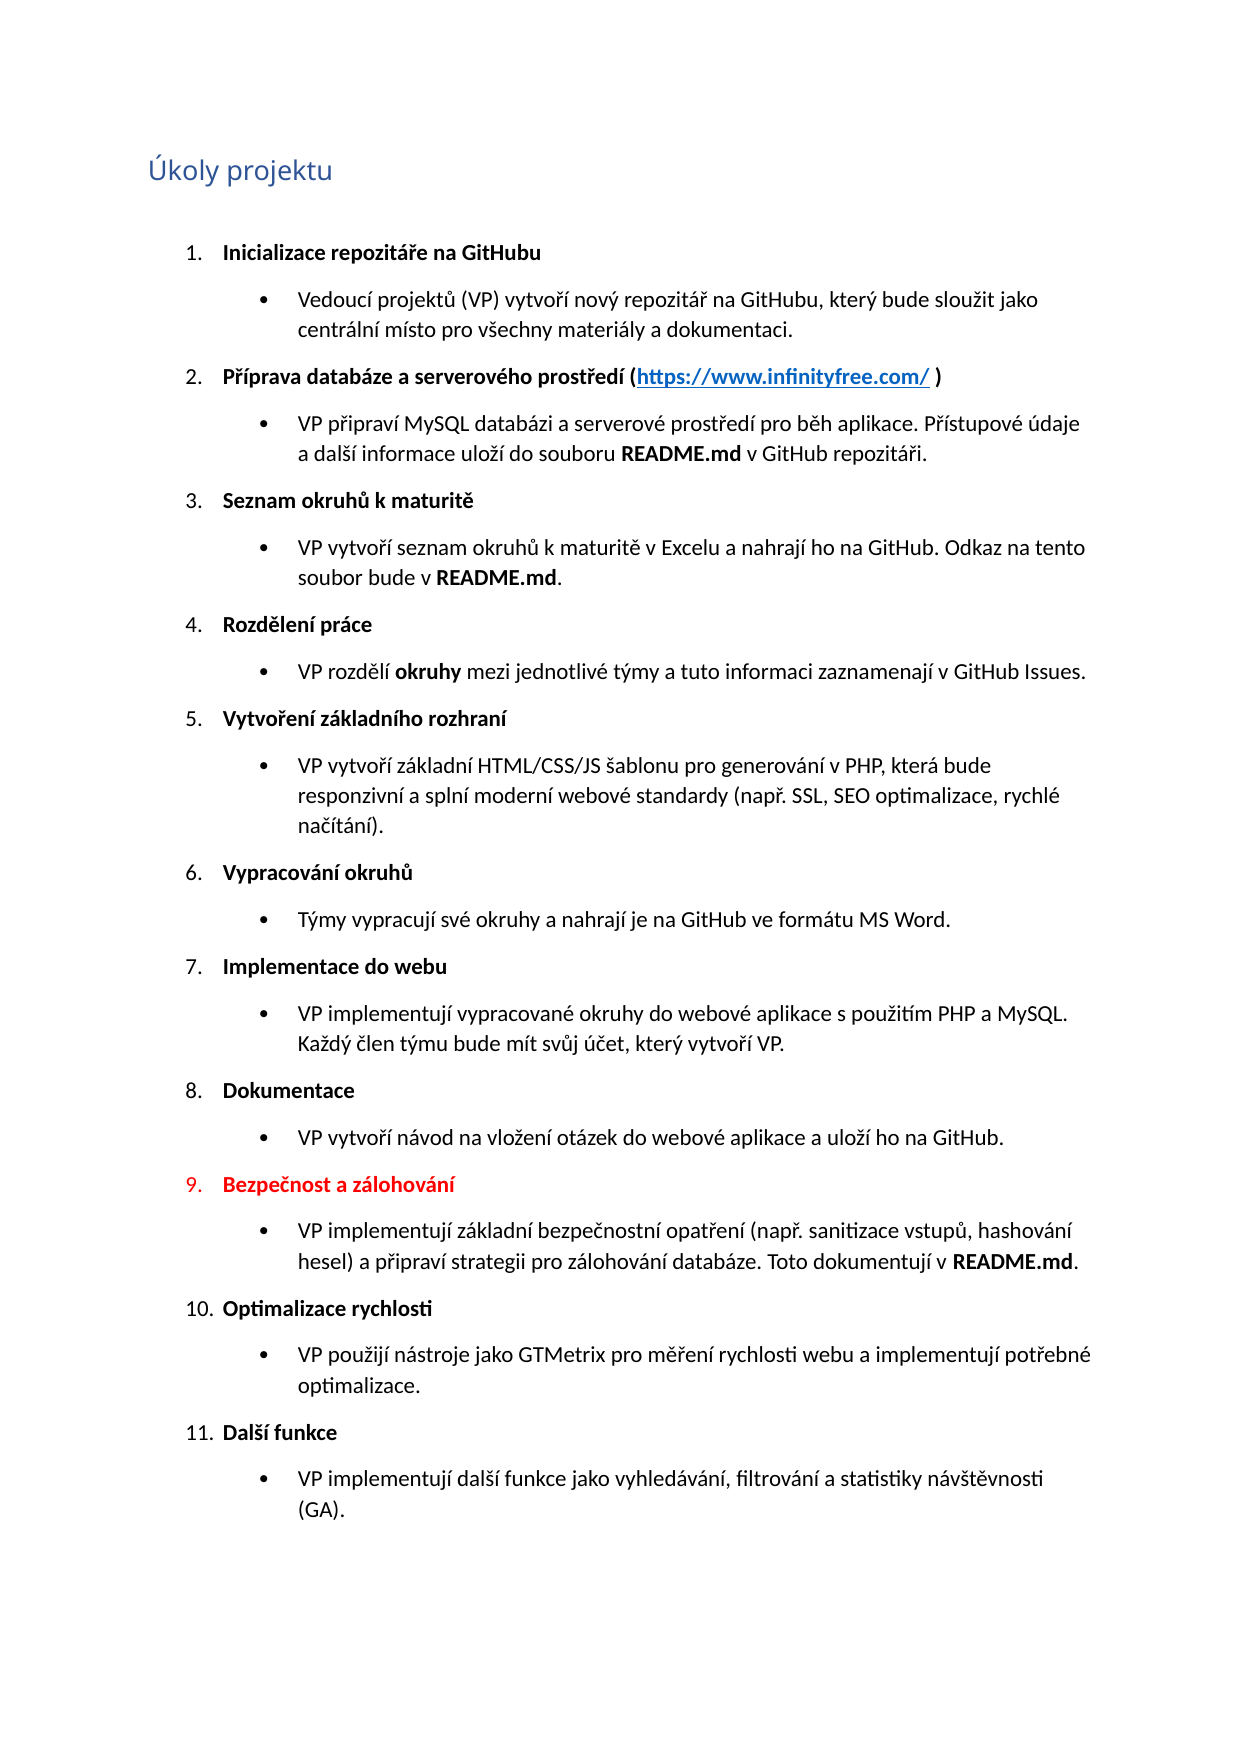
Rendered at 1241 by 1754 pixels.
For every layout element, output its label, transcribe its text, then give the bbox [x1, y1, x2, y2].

list Týmy vypracují své okruhy a nahrají je na GitHub ve formátu MS Word. [260, 905, 1093, 933]
list Dokumentace [185, 1076, 1093, 1104]
list Vypracování okruhů [185, 858, 1093, 886]
list VP vytvoří seznam okruhů k maturitě v Excelu a nahrají ho na GitHub. Odkaz na tento soubor bude v README.md. [260, 533, 1093, 591]
list Implementace do webu [185, 952, 1093, 980]
list VP připraví MySQL databázi a serverové prostředí pro běh aplikace. Přístupové údaje a další informace uloží do souboru README.md v GitHub repozitáři. [260, 409, 1093, 467]
list Inicializace repozitáře na GitHubu [185, 238, 1093, 266]
list Bezpečnost a zálohování [185, 1170, 1093, 1198]
list Seznam okruhů k maturitě [185, 486, 1093, 514]
list Optimalizace rychlosti [185, 1294, 1093, 1322]
list Další funkce [185, 1418, 1093, 1446]
subtitle Úkoly projektu [148, 152, 1093, 189]
list Vytvoření základního rozhraní [185, 704, 1093, 732]
list Rozdělení práce [185, 610, 1093, 638]
list VP použijí nástroje jako GTMetrix pro měření rychlosti webu a implementují potřebné optimalizace. [260, 1341, 1093, 1399]
list VP implementují další funkce jako vyhledávání, filtrování a statistiky návštěvnosti (GA). [260, 1464, 1093, 1523]
list VP implementují vypracované okruhy do webové aplikace s použitím PHP a MySQL. Každý člen týmu bude mít svůj účet, který vytvoří VP. [260, 999, 1093, 1057]
list Vedoucí projektů (VP) vytvoří nový repozitář na GitHubu, který bude sloužit jako centrální místo pro všechny materiály a dokumentaci. [260, 285, 1093, 343]
list VP rozdělí okruhy mezi jednotlivé týmy a tuto informaci zaznamenají v GitHub Issues. [260, 657, 1093, 685]
list VP vytvoří základní HTML/CSS/JS šablonu pro generování v PHP, která bude responzivní a splní moderní webové standardy (např. SSL, SEO optimalizace, rychlé načítání). [260, 751, 1093, 839]
list VP vytvoří návod na vložení otázek do webové aplikace a uloží ho na GitHub. [260, 1123, 1093, 1151]
list VP implementují základní bezpečnostní opatření (např. sanitizace vstupů, hashování hesel) a připraví strategii pro zálohování databáze. Toto dokumentují v README.md. [260, 1217, 1093, 1275]
list Příprava databáze a serverového prostředí (https://www.infinityfree.com/ ) [185, 362, 1093, 390]
